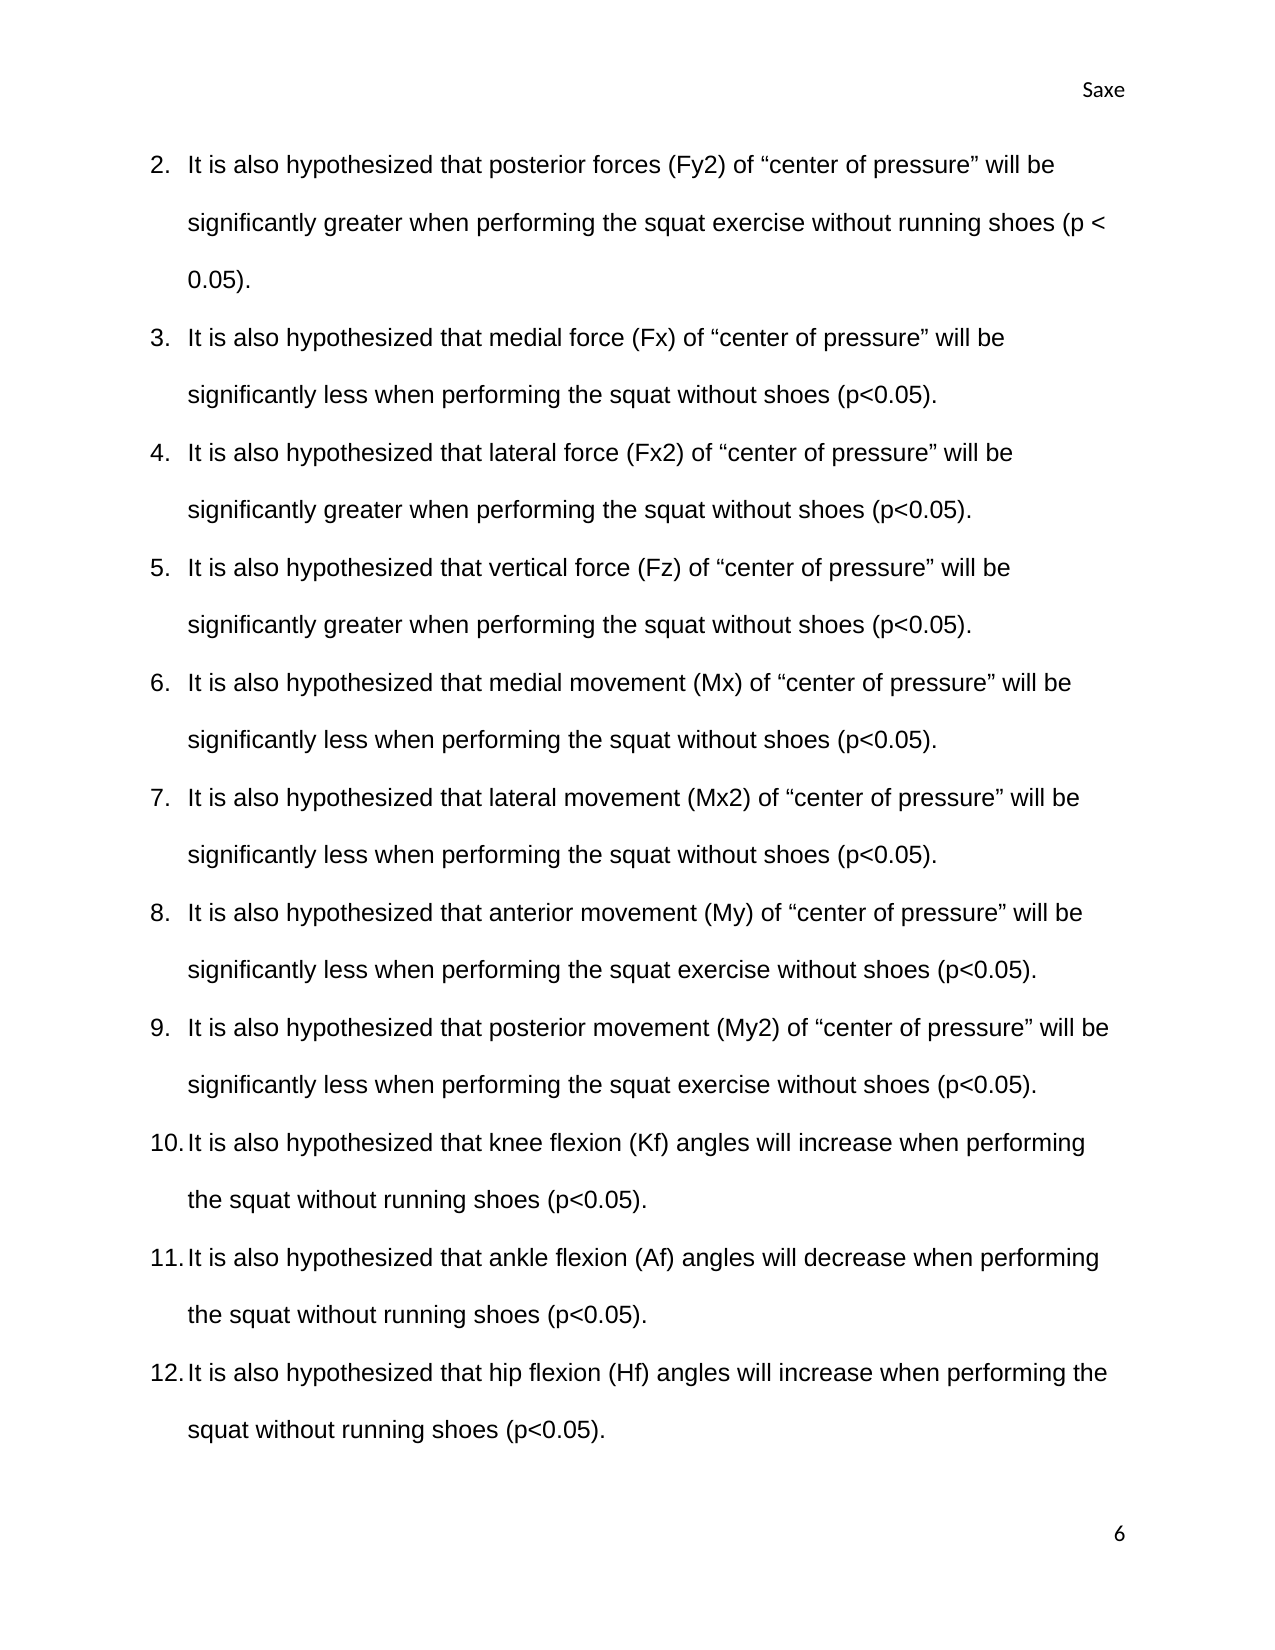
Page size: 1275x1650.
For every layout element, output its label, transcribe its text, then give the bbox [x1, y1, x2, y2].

list It is also hypothesized that vertical force (Fz) of “center of pressure” will be significantly greater when performing the squat without shoes (p<0.05). [150, 552, 1125, 639]
list It is also hypothesized that medial movement (Mx) of “center of pressure” will be significantly less when performing the squat without shoes (p<0.05). [150, 667, 1125, 754]
list It is also hypothesized that posterior forces (Fy2) of “center of pressure” will be significantly greater when performing the squat exercise without running shoes (p < 0.05). [150, 150, 1125, 294]
list It is also hypothesized that posterior movement (My2) of “center of pressure” will be significantly less when performing the squat exercise without shoes (p<0.05). [150, 1012, 1125, 1099]
list It is also hypothesized that ankle flexion (Af) angles will decrease when performing the squat without running shoes (p<0.05). [150, 1242, 1125, 1329]
list It is also hypothesized that anterior movement (My) of “center of pressure” will be significantly less when performing the squat exercise without shoes (p<0.05). [150, 897, 1125, 984]
list It is also hypothesized that medial force (Fx) of “center of pressure” will be significantly less when performing the squat without shoes (p<0.05). [150, 322, 1125, 409]
list It is also hypothesized that lateral force (Fx2) of “center of pressure” will be significantly greater when performing the squat without shoes (p<0.05). [150, 437, 1125, 524]
list It is also hypothesized that lateral movement (Mx2) of “center of pressure” will be significantly less when performing the squat without shoes (p<0.05). [150, 782, 1125, 869]
list It is also hypothesized that hip flexion (Hf) angles will increase when performing the squat without running shoes (p<0.05). [150, 1357, 1125, 1444]
list It is also hypothesized that knee flexion (Kf) angles will increase when performing the squat without running shoes (p<0.05). [150, 1127, 1125, 1214]
